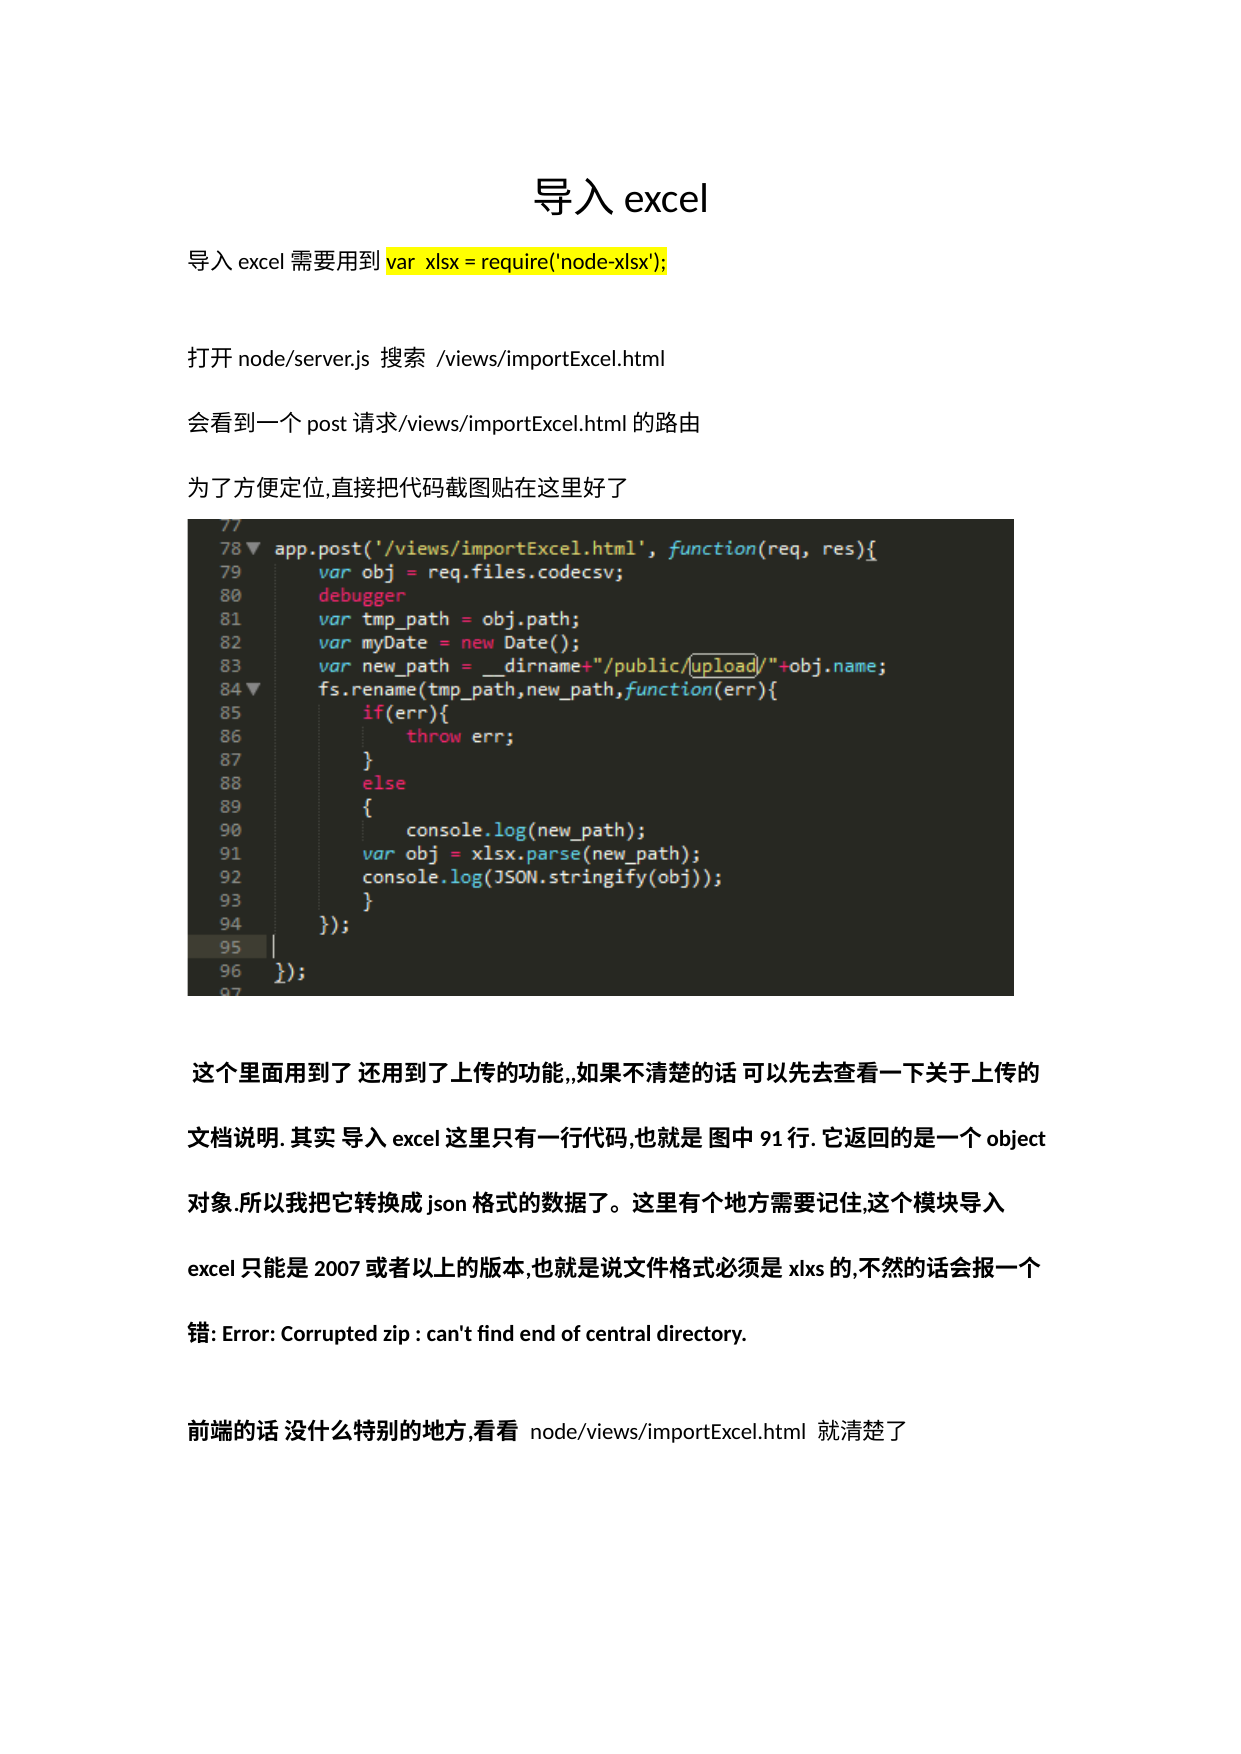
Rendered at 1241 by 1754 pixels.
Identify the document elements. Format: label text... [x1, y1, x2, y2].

text 会看到一个post 请求/views/importExcel.html 的路由 [187, 389, 1053, 454]
text 前端的话 没什么特别的地方,看看 node/views/importExcel.html 就清楚了 [187, 1397, 1053, 1462]
text 为了方便定位,直接把代码截图贴在这里好了 [187, 454, 1053, 519]
picture [187, 519, 1014, 996]
text 这个里面用到了 还用到了上传的功能,,如果不清楚的话 可以先去查看一下关于上传的文档说明. 其实 导入excel 这里只有一行代码,也就是 图中 91行. 它返回的是一个object对象.所以我把它转换成json 格式的数据了。这里有个地方需要记住,这个模块导入excel只能是 2007或者以上的版本,也就是说文件格式必须是 xlxs的,不然的话会报一个错: Error: Corrupted zip : can't find end of central directory. [187, 1039, 1053, 1364]
text 导入excel [187, 162, 1053, 227]
text 导入excel 需要用到var xlsx = require('node-xlsx'); [187, 227, 1053, 292]
text 打开node/server.js 搜索 /views/importExcel.html [187, 324, 1053, 389]
